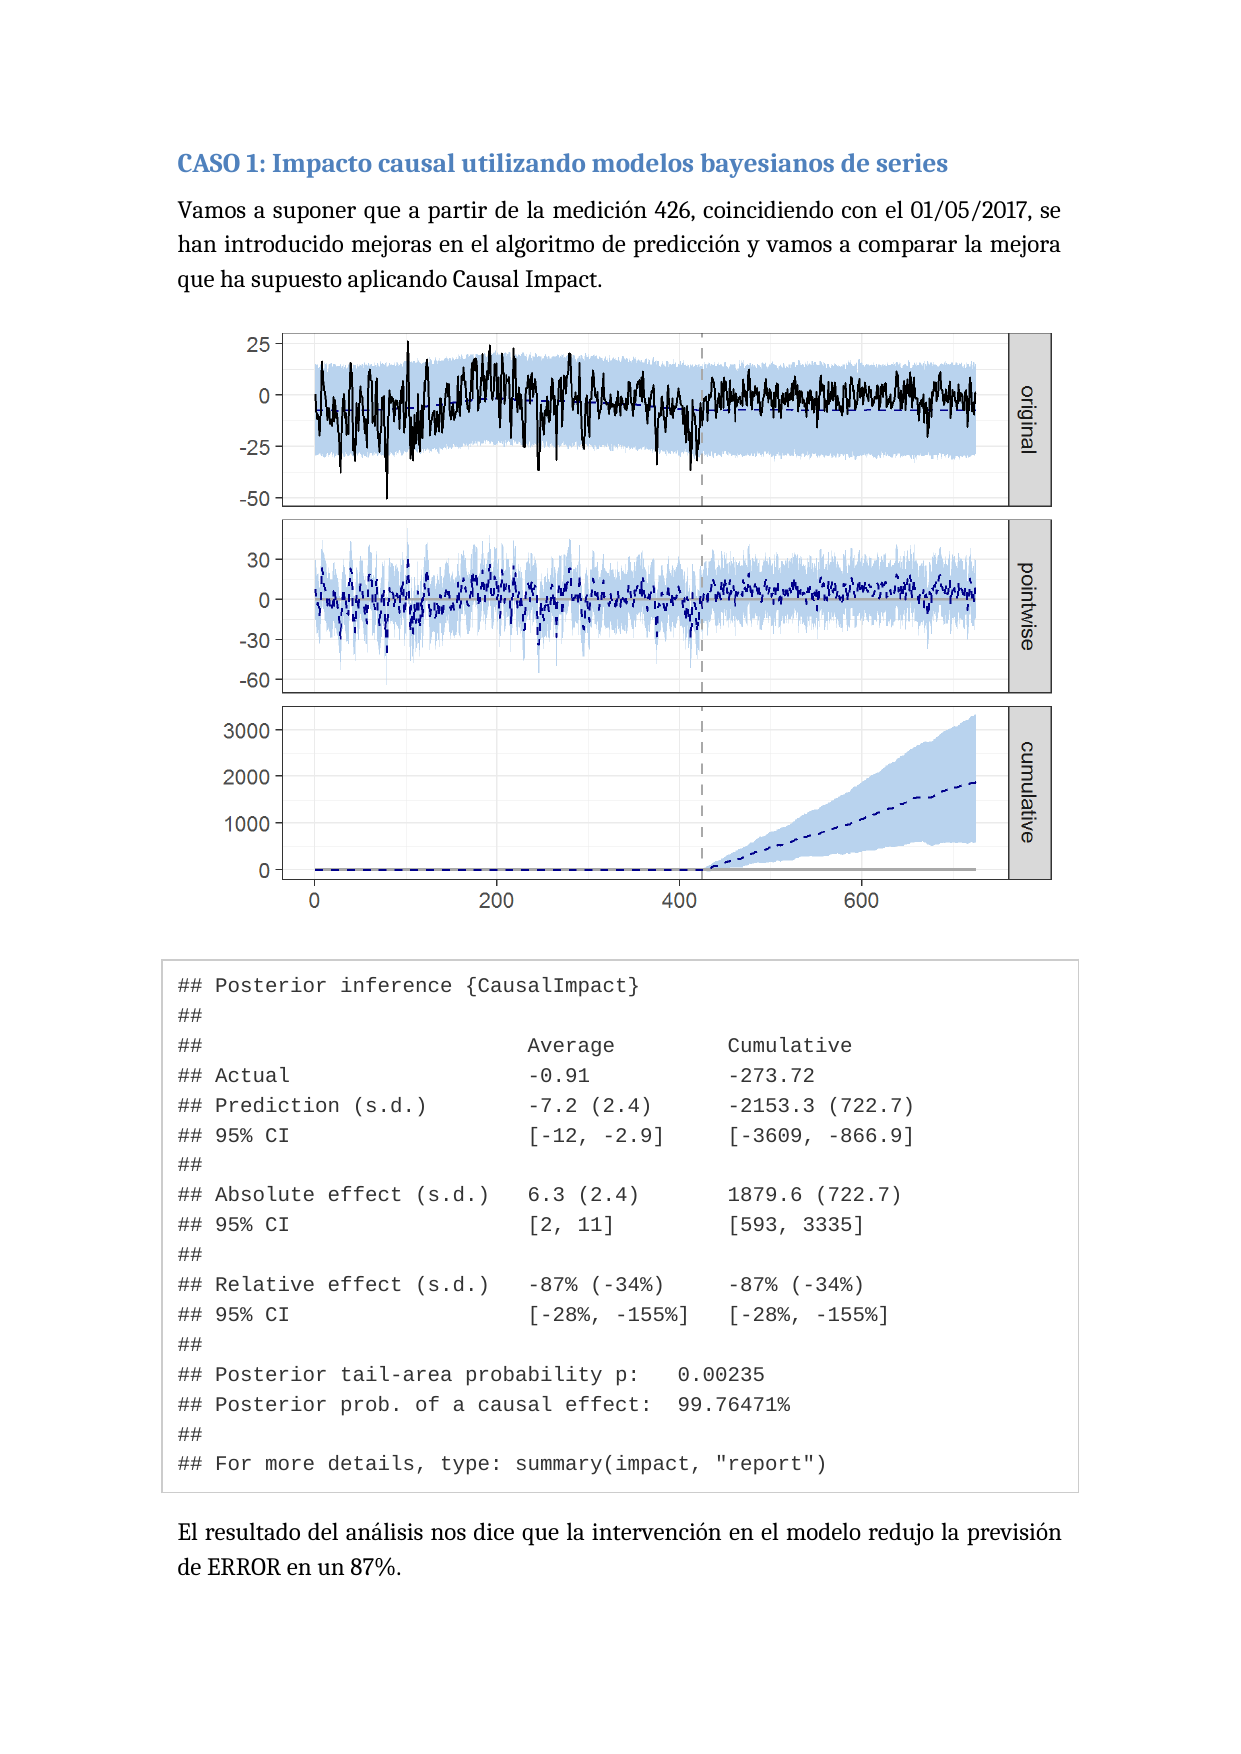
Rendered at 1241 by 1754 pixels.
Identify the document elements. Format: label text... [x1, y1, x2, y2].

text ## Posterior tail-area probability p: 0.00235 [163, 1348, 1078, 1377]
text ## [163, 1407, 1078, 1437]
text ## [163, 989, 1078, 1019]
text ## Prediction (s.d.) -7.2 (2.4) -2153.3 (722.7) [163, 1078, 1078, 1108]
text ## Posterior inference {CausalImpact} [163, 961, 1078, 989]
text ## [163, 1228, 1078, 1258]
picture [177, 320, 1064, 933]
text Vamos a suponer que a partir de la medición 426, coincidiendo con el 01/05/2017, se han introducido mejoras en el algoritmo de predicción y vamos a comparar la mejora que ha supuesto aplicando Causal Impact. [177, 196, 1063, 293]
text ## Posterior prob. of a causal effect: 99.76471% [163, 1377, 1078, 1407]
text ## Relative effect (s.d.) -87% (-34%) -87% (-34%) [163, 1258, 1078, 1288]
text ## 95% CI [-12, -2.9] [-3609, -866.9] [163, 1108, 1078, 1138]
subtitle CASO 1: Impacto causal utilizando modelos bayesianos de series [177, 148, 1063, 179]
text ## 95% CI [2, 11] [593, 3335] [163, 1198, 1078, 1228]
text ## [163, 1138, 1078, 1168]
text ## Average Cumulative [163, 1019, 1078, 1049]
text ## [163, 1318, 1078, 1348]
text El resultado del análisis nos dice que la intervención en el modelo redujo la previsión de ERROR en un 87%. [177, 1518, 1063, 1581]
text ## Actual -0.91 -273.72 [163, 1049, 1078, 1078]
text ## Absolute effect (s.d.) 6.3 (2.4) 1879.6 (722.7) [163, 1168, 1078, 1198]
text ## 95% CI [-28%, -155%] [-28%, -155%] [163, 1288, 1078, 1318]
text ## For more details, type: summary(impact, "report") [163, 1437, 1078, 1492]
